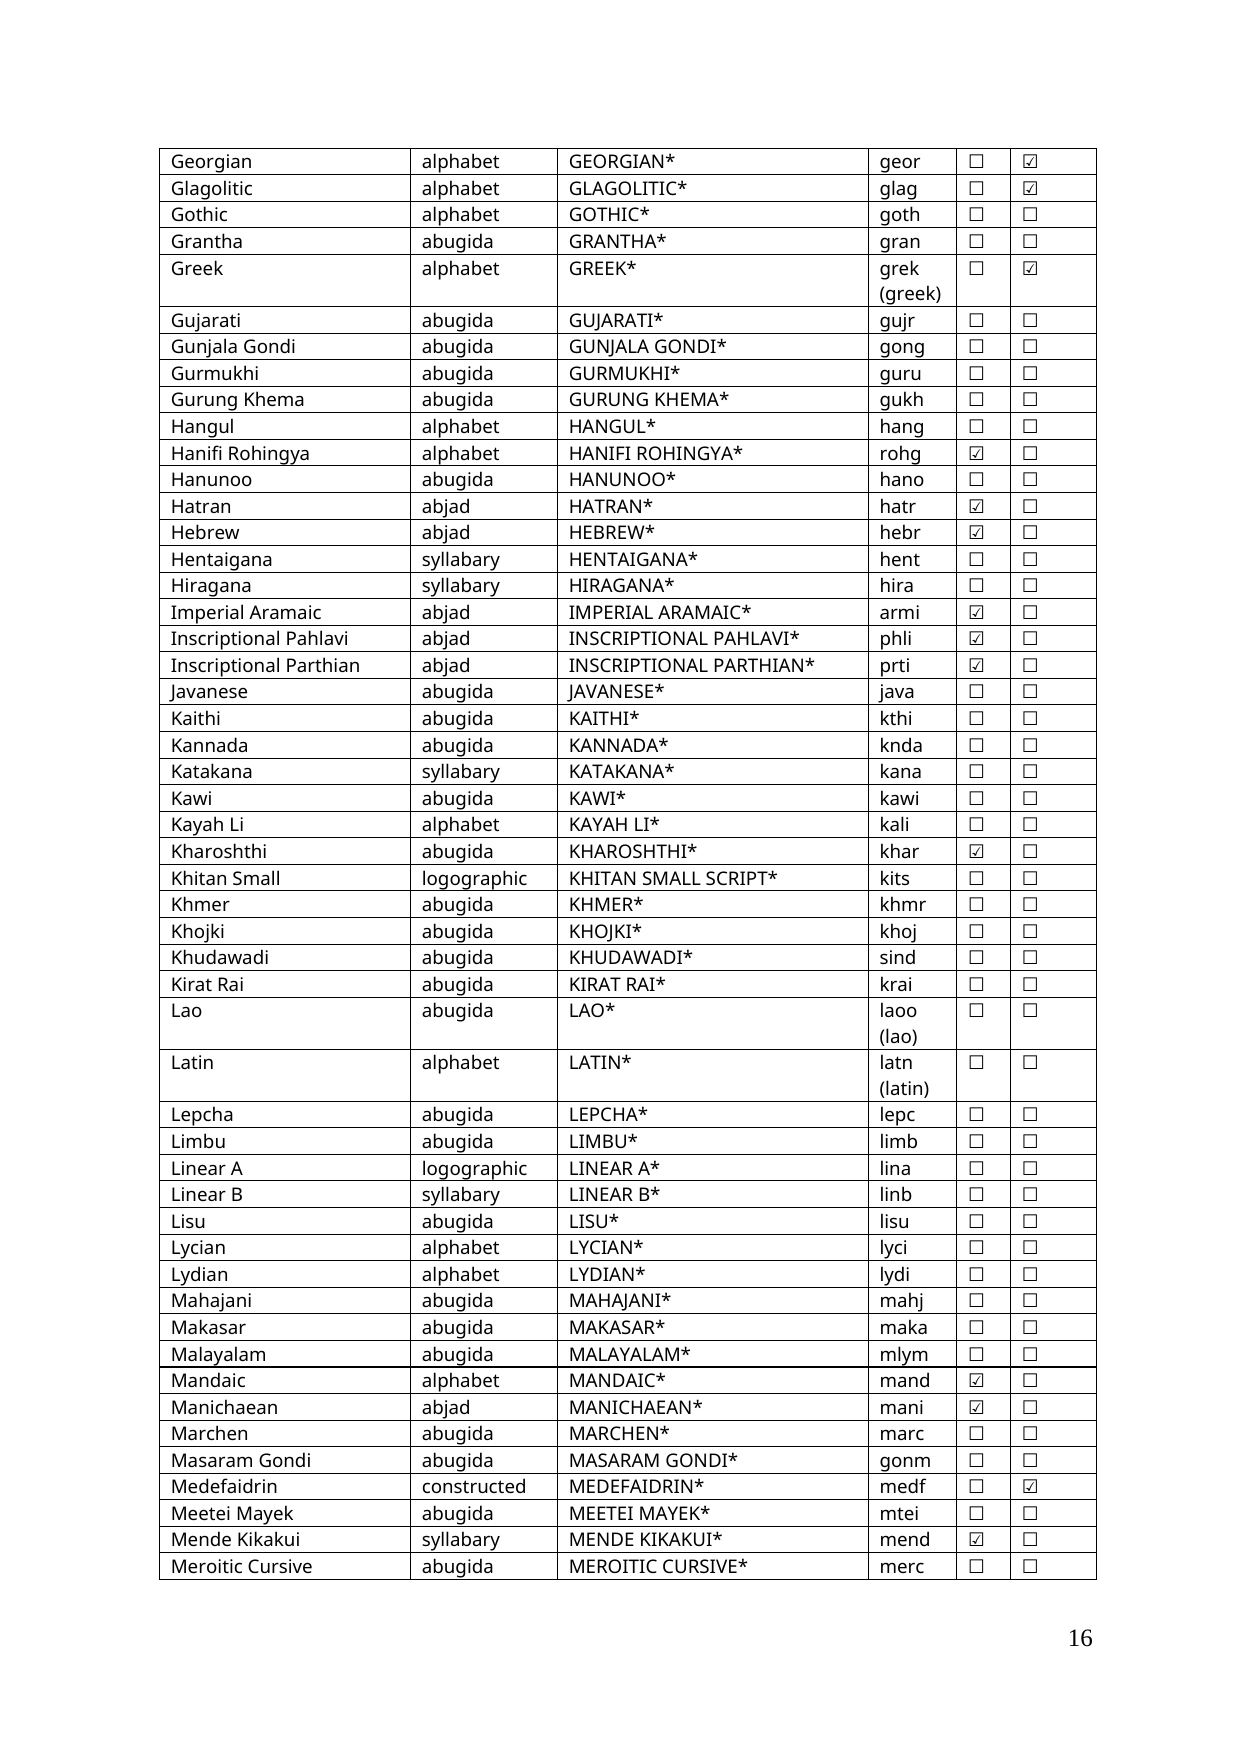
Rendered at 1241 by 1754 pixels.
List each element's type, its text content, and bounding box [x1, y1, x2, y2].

table_cell Linear B [160, 1181, 410, 1207]
table_cell ☐ [1011, 202, 1096, 227]
table_cell kits [869, 865, 956, 890]
table_cell HENTAIGANA* [558, 546, 868, 572]
table_cell abugida [411, 307, 557, 332]
table_cell GEORGIAN* [558, 149, 868, 174]
table_cell ☐ [1011, 1421, 1096, 1446]
table_cell ☐ [957, 679, 1010, 704]
table_cell ☑ [957, 440, 1010, 465]
table_cell abjad [411, 493, 557, 518]
table_cell MEDEFAIDRIN* [558, 1474, 868, 1499]
table_cell abugida [411, 891, 557, 917]
table_cell abugida [411, 1421, 557, 1446]
table_cell ☐ [957, 705, 1010, 731]
table_cell ☐ [957, 387, 1010, 412]
table_cell GUJARATI* [558, 307, 868, 332]
table_cell ☐ [1011, 1394, 1096, 1419]
table_cell abjad [411, 520, 557, 545]
table_cell Manichaean [160, 1394, 410, 1419]
table_cell kana [869, 759, 956, 784]
table_cell alphabet [411, 812, 557, 837]
table_cell GURUNG KHEMA* [558, 387, 868, 412]
table_cell abjad [411, 626, 557, 651]
table_cell Khitan Small [160, 865, 410, 890]
table_cell mani [869, 1394, 956, 1419]
table_cell sind [869, 945, 956, 970]
table_cell Greek [160, 255, 410, 306]
table_cell syllabary [411, 1527, 557, 1552]
table_cell Kharoshthi [160, 838, 410, 864]
table_cell ☑ [957, 493, 1010, 518]
table_cell ☐ [957, 149, 1010, 174]
table_cell gonm [869, 1447, 956, 1473]
table_cell Gothic [160, 202, 410, 227]
table_cell goth [869, 202, 956, 227]
table_cell ☐ [1011, 1447, 1096, 1473]
table_cell ☐ [957, 812, 1010, 837]
table_cell MALAYALAM* [558, 1341, 868, 1366]
table_cell abugida [411, 1208, 557, 1233]
table_cell gujr [869, 307, 956, 332]
table_cell ☐ [957, 1102, 1010, 1127]
table_cell ☐ [957, 1261, 1010, 1287]
table_cell ☐ [1011, 228, 1096, 254]
table_cell ☐ [1011, 493, 1096, 518]
table_cell KAYAH LI* [558, 812, 868, 837]
table_cell ☑ [957, 1368, 1010, 1393]
table_cell Lao [160, 998, 410, 1049]
table_cell ☐ [957, 759, 1010, 784]
table_cell linb [869, 1181, 956, 1207]
table_cell ☑ [957, 838, 1010, 864]
table_cell rohg [869, 440, 956, 465]
table_cell gukh [869, 387, 956, 412]
table_cell ☐ [957, 865, 1010, 890]
table_cell Gurmukhi [160, 360, 410, 386]
table_cell abjad [411, 1394, 557, 1419]
table_cell krai [869, 971, 956, 997]
table_cell LYCIAN* [558, 1235, 868, 1260]
table_cell Khojki [160, 918, 410, 943]
table_cell ☑ [957, 652, 1010, 678]
table_cell java [869, 679, 956, 704]
table_cell syllabary [411, 573, 557, 598]
table_cell marc [869, 1421, 956, 1446]
table_cell lepc [869, 1102, 956, 1127]
table_cell armi [869, 599, 956, 625]
table_cell prti [869, 652, 956, 678]
table_cell ☐ [957, 202, 1010, 227]
table_cell lina [869, 1155, 956, 1180]
table_cell Latin [160, 1050, 410, 1101]
table_cell abugida [411, 228, 557, 254]
table_cell ☐ [957, 1050, 1010, 1101]
table_cell ☐ [957, 334, 1010, 359]
table_cell ☐ [1011, 520, 1096, 545]
table_cell Limbu [160, 1128, 410, 1154]
table_cell abugida [411, 1288, 557, 1313]
table_cell hatr [869, 493, 956, 518]
table_cell ☐ [1011, 1314, 1096, 1340]
table_cell abugida [411, 1447, 557, 1473]
table_cell Mandaic [160, 1368, 410, 1393]
table_cell ☐ [957, 573, 1010, 598]
table_cell Mahajani [160, 1288, 410, 1313]
table_cell khar [869, 838, 956, 864]
table_cell hano [869, 466, 956, 492]
table_cell JAVANESE* [558, 679, 868, 704]
table_cell HANGUL* [558, 413, 868, 439]
table_cell grek (greek) [869, 255, 956, 306]
table_cell ☐ [957, 918, 1010, 943]
table_cell laoo (lao) [869, 998, 956, 1049]
table_cell ☑ [957, 1394, 1010, 1419]
table_cell khoj [869, 918, 956, 943]
table_cell ☐ [1011, 1050, 1096, 1101]
table_cell ☐ [1011, 413, 1096, 439]
table_cell ☐ [957, 1500, 1010, 1526]
table_cell constructed [411, 1474, 557, 1499]
table_cell Grantha [160, 228, 410, 254]
table_cell abugida [411, 1553, 557, 1579]
table_cell Inscriptional Parthian [160, 652, 410, 678]
table_cell ☑ [957, 626, 1010, 651]
table_cell Lepcha [160, 1102, 410, 1127]
table_cell logographic [411, 865, 557, 890]
table_cell GOTHIC* [558, 202, 868, 227]
table_cell abjad [411, 652, 557, 678]
table_cell alphabet [411, 255, 557, 306]
table_cell Medefaidrin [160, 1474, 410, 1499]
table_cell Hatran [160, 493, 410, 518]
table_cell MEROITIC CURSIVE* [558, 1553, 868, 1579]
table_cell ☐ [1011, 1208, 1096, 1233]
table_cell Inscriptional Pahlavi [160, 626, 410, 651]
table_cell ☑ [1011, 1474, 1096, 1499]
table_cell maka [869, 1314, 956, 1340]
table_cell lyci [869, 1235, 956, 1260]
table_cell ☐ [957, 175, 1010, 201]
table_cell kthi [869, 705, 956, 731]
table_cell syllabary [411, 546, 557, 572]
table_cell Khmer [160, 891, 410, 917]
table_cell ☐ [1011, 732, 1096, 757]
table_cell Meroitic Cursive [160, 1553, 410, 1579]
table_cell logographic [411, 1155, 557, 1180]
table_cell abjad [411, 599, 557, 625]
table_cell abugida [411, 334, 557, 359]
table_cell abugida [411, 360, 557, 386]
table_cell Kaithi [160, 705, 410, 731]
table_cell abugida [411, 679, 557, 704]
table_cell LATIN* [558, 1050, 868, 1101]
table_cell ☐ [957, 228, 1010, 254]
table_cell kawi [869, 785, 956, 811]
table_cell Lydian [160, 1261, 410, 1287]
table_cell GURMUKHI* [558, 360, 868, 386]
table_cell MENDE KIKAKUI* [558, 1527, 868, 1552]
table_cell ☐ [1011, 812, 1096, 837]
table_cell MANICHAEAN* [558, 1394, 868, 1419]
table_cell GLAGOLITIC* [558, 175, 868, 201]
table_cell LISU* [558, 1208, 868, 1233]
table_cell ☐ [1011, 1155, 1096, 1180]
table_cell abugida [411, 1314, 557, 1340]
table_cell ☐ [957, 1553, 1010, 1579]
table_cell KIRAT RAI* [558, 971, 868, 997]
table_cell KATAKANA* [558, 759, 868, 784]
table_cell ☐ [957, 785, 1010, 811]
table_cell alphabet [411, 149, 557, 174]
table_cell alphabet [411, 440, 557, 465]
table_cell kali [869, 812, 956, 837]
table_cell ☐ [957, 255, 1010, 306]
table_cell KHOJKI* [558, 918, 868, 943]
table_cell Marchen [160, 1421, 410, 1446]
table_cell ☐ [957, 732, 1010, 757]
table_cell abugida [411, 466, 557, 492]
table_cell ☐ [1011, 1235, 1096, 1260]
table_cell Glagolitic [160, 175, 410, 201]
table_cell Georgian [160, 149, 410, 174]
table_cell alphabet [411, 1050, 557, 1101]
table_cell abugida [411, 1341, 557, 1366]
table_cell ☐ [1011, 626, 1096, 651]
table_cell abugida [411, 705, 557, 731]
table_cell Kannada [160, 732, 410, 757]
table_cell lydi [869, 1261, 956, 1287]
table_cell ☐ [1011, 307, 1096, 332]
table_cell Katakana [160, 759, 410, 784]
table_cell ☐ [1011, 971, 1096, 997]
table_cell ☑ [1011, 149, 1096, 174]
table_cell ☐ [1011, 679, 1096, 704]
table_cell hebr [869, 520, 956, 545]
table_cell MEETEI MAYEK* [558, 1500, 868, 1526]
table_cell MANDAIC* [558, 1368, 868, 1393]
table_cell ☐ [1011, 1500, 1096, 1526]
table_cell ☐ [1011, 1368, 1096, 1393]
table_cell gran [869, 228, 956, 254]
table_cell ☐ [957, 1208, 1010, 1233]
table_cell MASARAM GONDI* [558, 1447, 868, 1473]
table_cell mlym [869, 1341, 956, 1366]
table_cell KHMER* [558, 891, 868, 917]
table_cell ☐ [1011, 998, 1096, 1049]
table_cell ☐ [957, 945, 1010, 970]
table_cell ☐ [1011, 891, 1096, 917]
table_cell abugida [411, 1128, 557, 1154]
table_cell ☐ [957, 466, 1010, 492]
table_cell Malayalam [160, 1341, 410, 1366]
table_cell mand [869, 1368, 956, 1393]
table_cell ☐ [1011, 387, 1096, 412]
table_cell Mende Kikakui [160, 1527, 410, 1552]
table_cell latn (latin) [869, 1050, 956, 1101]
table_cell abugida [411, 387, 557, 412]
table_cell ☐ [957, 1474, 1010, 1499]
table_cell khmr [869, 891, 956, 917]
table_cell syllabary [411, 759, 557, 784]
table_cell mahj [869, 1288, 956, 1313]
table_cell HEBREW* [558, 520, 868, 545]
table_cell hent [869, 546, 956, 572]
table_cell ☐ [957, 546, 1010, 572]
table_cell LEPCHA* [558, 1102, 868, 1127]
table_cell abugida [411, 785, 557, 811]
table_cell hang [869, 413, 956, 439]
table_cell ☐ [1011, 1527, 1096, 1552]
table_cell ☐ [1011, 360, 1096, 386]
table_cell ☐ [957, 413, 1010, 439]
table_cell Hanunoo [160, 466, 410, 492]
table_cell ☐ [1011, 546, 1096, 572]
table_cell knda [869, 732, 956, 757]
table_cell Hentaigana [160, 546, 410, 572]
table_cell ☐ [1011, 759, 1096, 784]
table_cell Imperial Aramaic [160, 599, 410, 625]
table_cell ☐ [957, 1341, 1010, 1366]
table_cell ☐ [957, 1288, 1010, 1313]
table_cell alphabet [411, 1235, 557, 1260]
table_cell ☐ [957, 1181, 1010, 1207]
table_cell ☐ [957, 360, 1010, 386]
table_cell Kirat Rai [160, 971, 410, 997]
table_cell ☐ [1011, 652, 1096, 678]
table_cell abugida [411, 918, 557, 943]
table_cell ☐ [1011, 865, 1096, 890]
table_cell geor [869, 149, 956, 174]
table_cell Lycian [160, 1235, 410, 1260]
table_cell ☐ [1011, 1128, 1096, 1154]
table_cell ☐ [1011, 945, 1096, 970]
table_cell alphabet [411, 1261, 557, 1287]
table_cell ☐ [957, 307, 1010, 332]
table_cell KANNADA* [558, 732, 868, 757]
table_cell KAITHI* [558, 705, 868, 731]
table_cell HANIFI ROHINGYA* [558, 440, 868, 465]
table_cell Hangul [160, 413, 410, 439]
table_cell ☐ [957, 1447, 1010, 1473]
table_cell GREEK* [558, 255, 868, 306]
table_cell ☑ [1011, 175, 1096, 201]
table_cell ☐ [1011, 334, 1096, 359]
table_cell Masaram Gondi [160, 1447, 410, 1473]
table_cell Makasar [160, 1314, 410, 1340]
table_cell mtei [869, 1500, 956, 1526]
table_cell abugida [411, 971, 557, 997]
table_cell Hebrew [160, 520, 410, 545]
table_cell hira [869, 573, 956, 598]
table_cell alphabet [411, 413, 557, 439]
table_cell HIRAGANA* [558, 573, 868, 598]
table_cell lisu [869, 1208, 956, 1233]
table_cell IMPERIAL ARAMAIC* [558, 599, 868, 625]
table_cell ☐ [957, 998, 1010, 1049]
table_cell mend [869, 1527, 956, 1552]
table_cell KHUDAWADI* [558, 945, 868, 970]
table_cell ☑ [1011, 255, 1096, 306]
table_cell ☐ [1011, 785, 1096, 811]
table_cell Meetei Mayek [160, 1500, 410, 1526]
table_cell Hanifi Rohingya [160, 440, 410, 465]
table_cell ☐ [1011, 1261, 1096, 1287]
table_cell Kawi [160, 785, 410, 811]
table_cell Gunjala Gondi [160, 334, 410, 359]
table_cell abugida [411, 732, 557, 757]
table_cell Linear A [160, 1155, 410, 1180]
table_cell Gujarati [160, 307, 410, 332]
table_cell gong [869, 334, 956, 359]
table_cell Khudawadi [160, 945, 410, 970]
table_cell ☐ [957, 1421, 1010, 1446]
table_cell limb [869, 1128, 956, 1154]
table_cell medf [869, 1474, 956, 1499]
table_cell Lisu [160, 1208, 410, 1233]
table_cell KHITAN SMALL SCRIPT* [558, 865, 868, 890]
table_cell abugida [411, 998, 557, 1049]
table_cell ☐ [957, 1235, 1010, 1260]
table_cell GRANTHA* [558, 228, 868, 254]
table_cell INSCRIPTIONAL PAHLAVI* [558, 626, 868, 651]
table_cell ☑ [957, 520, 1010, 545]
table_cell HATRAN* [558, 493, 868, 518]
table_cell HANUNOO* [558, 466, 868, 492]
table_cell LYDIAN* [558, 1261, 868, 1287]
table_cell ☐ [957, 1155, 1010, 1180]
table_cell Javanese [160, 679, 410, 704]
table_cell alphabet [411, 1368, 557, 1393]
table_cell Hiragana [160, 573, 410, 598]
table_cell ☐ [1011, 599, 1096, 625]
table_cell GUNJALA GONDI* [558, 334, 868, 359]
table_cell ☐ [1011, 1341, 1096, 1366]
table_cell ☐ [1011, 918, 1096, 943]
table_cell ☑ [957, 599, 1010, 625]
table_cell LAO* [558, 998, 868, 1049]
table_cell abugida [411, 945, 557, 970]
table_cell ☐ [1011, 466, 1096, 492]
table_cell KHAROSHTHI* [558, 838, 868, 864]
table_cell ☐ [957, 971, 1010, 997]
table_cell ☐ [957, 891, 1010, 917]
table_cell abugida [411, 838, 557, 864]
table_cell ☐ [1011, 1288, 1096, 1313]
table_cell ☐ [1011, 573, 1096, 598]
table_cell ☐ [957, 1314, 1010, 1340]
table_cell ☐ [1011, 1181, 1096, 1207]
table_cell Gurung Khema [160, 387, 410, 412]
table_cell MAKASAR* [558, 1314, 868, 1340]
table_cell LINEAR B* [558, 1181, 868, 1207]
table_cell guru [869, 360, 956, 386]
table_cell MAHAJANI* [558, 1288, 868, 1313]
table_cell merc [869, 1553, 956, 1579]
table_cell syllabary [411, 1181, 557, 1207]
table_cell LINEAR A* [558, 1155, 868, 1180]
table_cell alphabet [411, 202, 557, 227]
table_cell ☐ [957, 1128, 1010, 1154]
table_cell ☑ [957, 1527, 1010, 1552]
table_cell ☐ [1011, 1102, 1096, 1127]
table_cell abugida [411, 1102, 557, 1127]
table_cell KAWI* [558, 785, 868, 811]
table_cell ☐ [1011, 838, 1096, 864]
table_cell ☐ [1011, 440, 1096, 465]
table_cell Kayah Li [160, 812, 410, 837]
table_cell INSCRIPTIONAL PARTHIAN* [558, 652, 868, 678]
table_cell alphabet [411, 175, 557, 201]
table_cell MARCHEN* [558, 1421, 868, 1446]
table_cell ☐ [1011, 1553, 1096, 1579]
table_cell phli [869, 626, 956, 651]
table_cell ☐ [1011, 705, 1096, 731]
table_cell glag [869, 175, 956, 201]
table_cell abugida [411, 1500, 557, 1526]
table_cell LIMBU* [558, 1128, 868, 1154]
